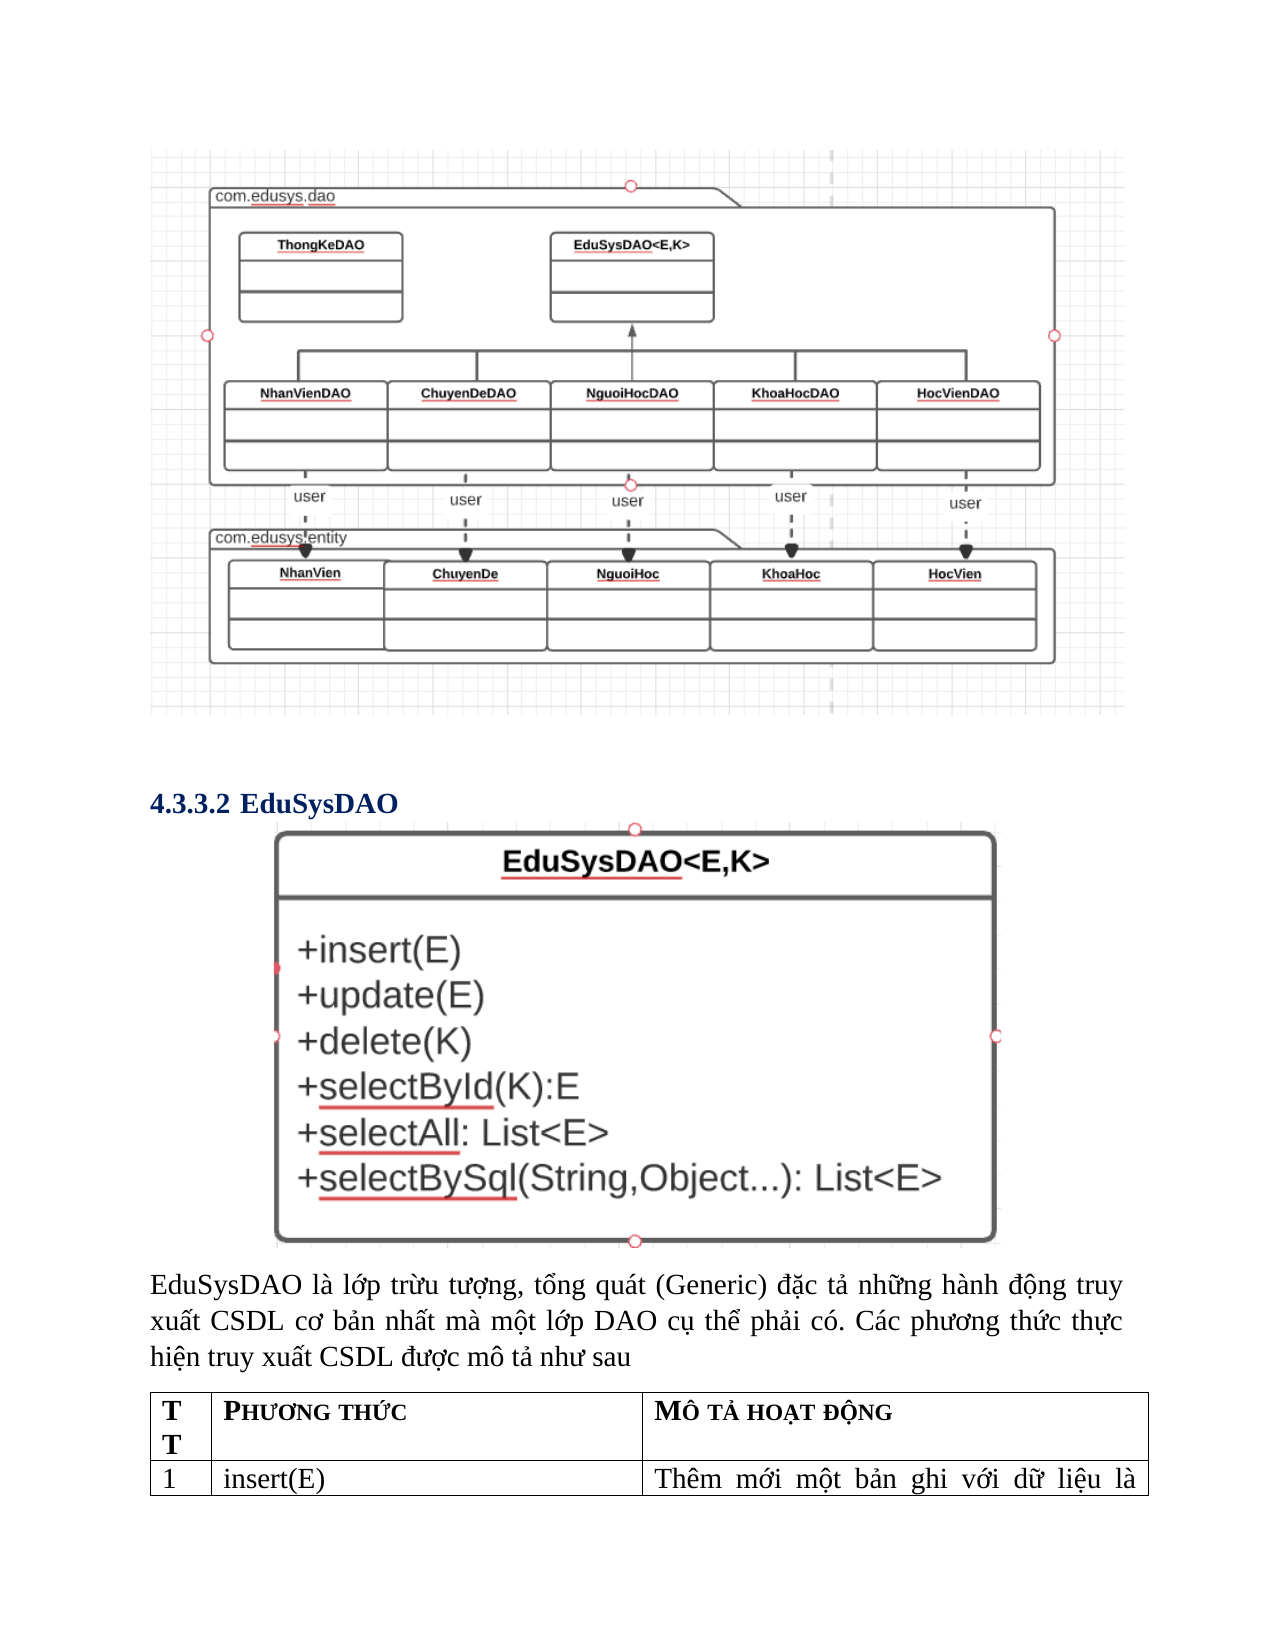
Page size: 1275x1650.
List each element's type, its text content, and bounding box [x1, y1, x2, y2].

table_header TT [151, 1393, 211, 1460]
table_header Mô tả hoạt động [643, 1393, 1148, 1460]
text EduSysDAO là lớp trừu tượng, tổng quát (Generic) đặc tả những hành động truy xuất CSDL cơ bản nhất mà một lớp DAO cụ thể phải có. Các phương thức thực hiện truy xuất CSDL được mô tả như sau [150, 1267, 1125, 1373]
picture [150, 150, 1125, 715]
subtitle EduSysDAO [150, 787, 1125, 820]
table_cell 1 [151, 1461, 211, 1495]
table_cell insert(E) [212, 1461, 642, 1495]
table_header Phương thức [212, 1393, 642, 1460]
picture [273, 822, 1002, 1248]
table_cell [643, 1461, 1148, 1495]
